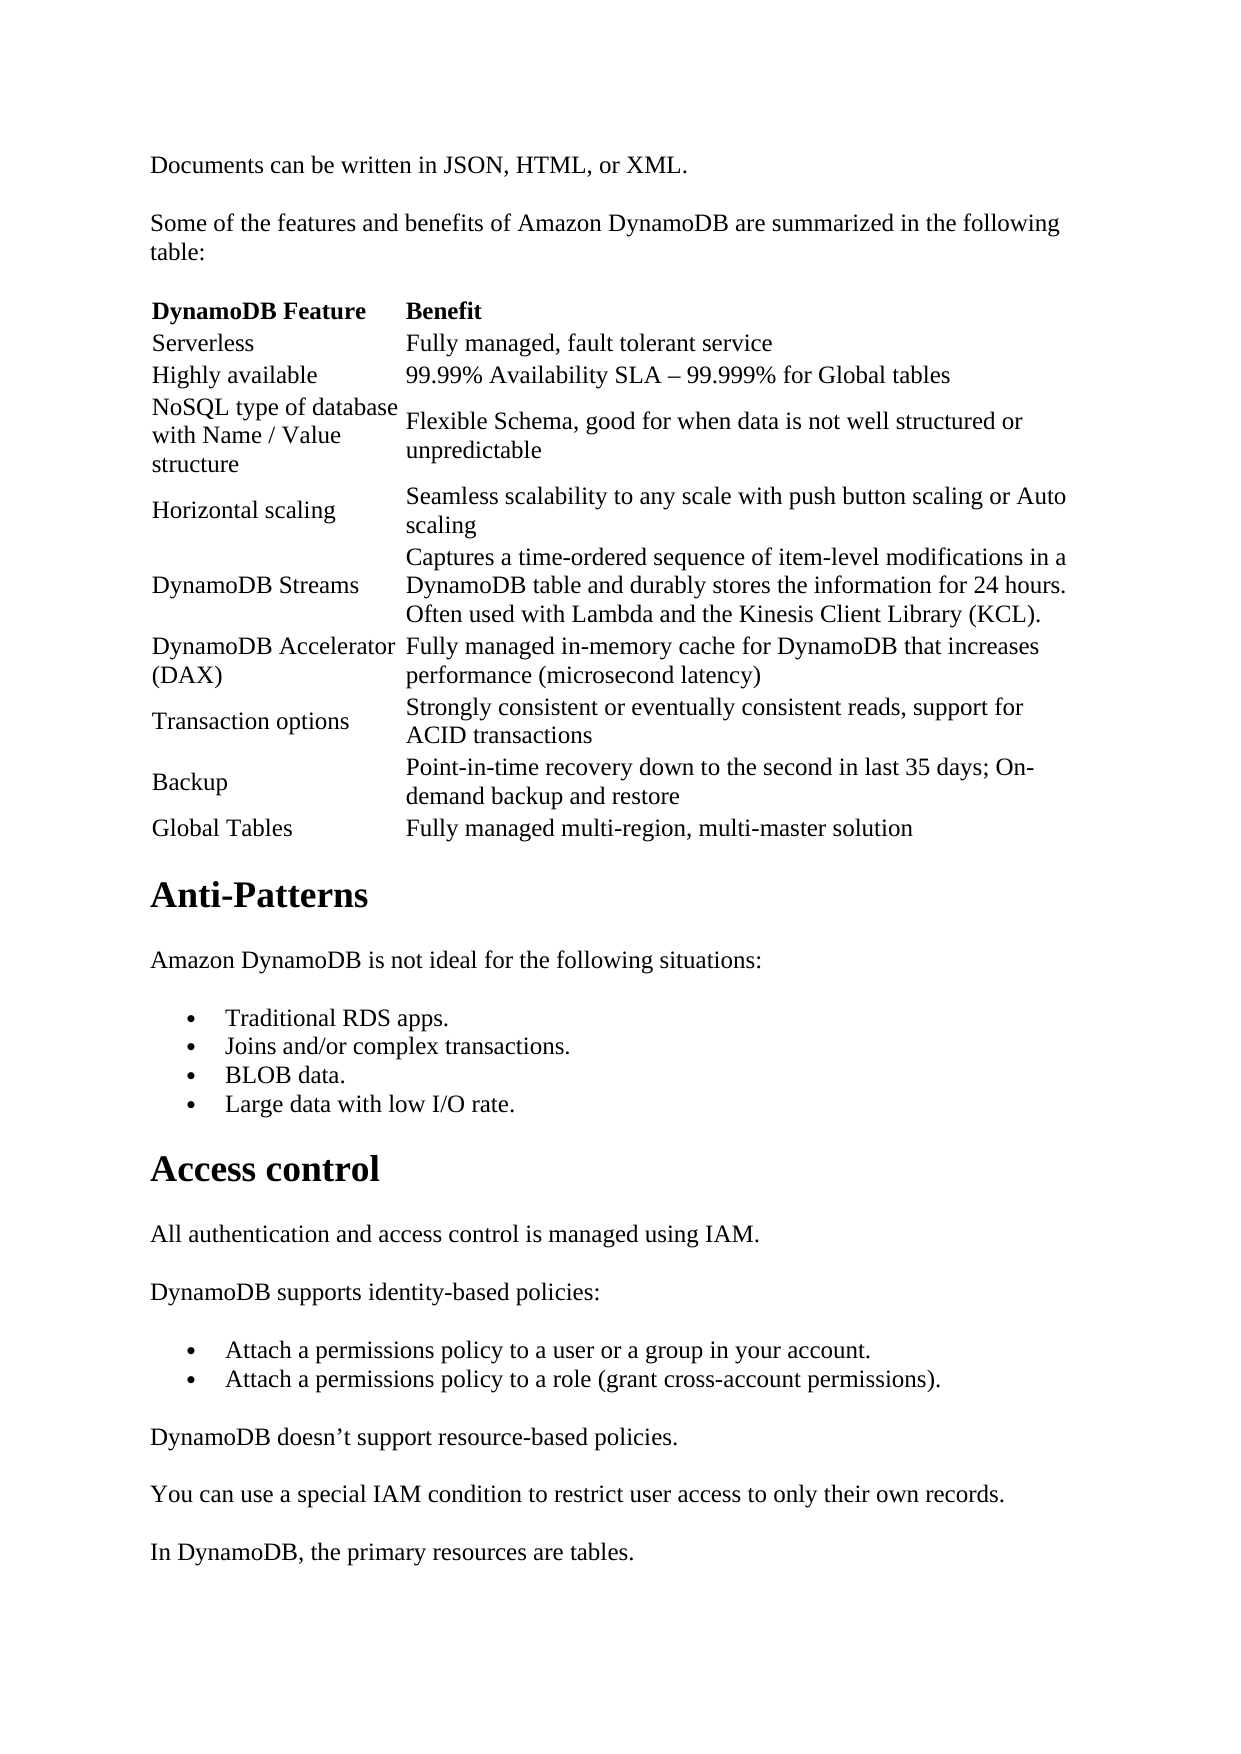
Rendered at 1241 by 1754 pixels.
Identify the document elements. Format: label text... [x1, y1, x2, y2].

table_cell Highly available [150, 358, 404, 390]
table_cell Fully managed, fault tolerant service [404, 326, 1090, 358]
list Joins and/or complex transactions. [187, 1031, 1090, 1060]
list BLOB data. [187, 1060, 1090, 1089]
list Large data with low I/O rate. [187, 1089, 1090, 1118]
table_cell Horizontal scaling [150, 480, 404, 540]
table_cell 99.99% Availability SLA – 99.999% for Global tables [404, 358, 1090, 390]
text All authentication and access control is managed using IAM. [150, 1219, 1090, 1248]
list Attach a permissions policy to a user or a group in your account. [187, 1335, 1090, 1364]
text DynamoDB doesn’t support resource-based policies. [150, 1422, 1090, 1450]
text Access control [150, 1147, 1090, 1190]
list Traditional RDS apps. [187, 1003, 1090, 1031]
table_cell Flexible Schema, good for when data is not well structured or unpredictable [404, 390, 1090, 479]
table_cell NoSQL type of database with Name / Value structure [150, 390, 404, 479]
text DynamoDB supports identity-based policies: [150, 1277, 1090, 1306]
text Amazon DynamoDB is not ideal for the following situations: [150, 945, 1090, 973]
table_cell Global Tables [150, 811, 404, 843]
table_header Benefit [404, 295, 1090, 326]
text Anti-Patterns [150, 872, 1090, 916]
table_cell Fully managed multi-region, multi-master solution [404, 811, 1090, 843]
table_cell Point-in-time recovery down to the second in last 35 days; On-demand backup and restore [404, 751, 1090, 811]
text Some of the features and benefits of Amazon DynamoDB are summarized in the following table: [150, 208, 1090, 265]
table_header DynamoDB Feature [150, 295, 404, 326]
text You can use a special IAM condition to restrict user access to only their own records. [150, 1479, 1090, 1508]
table_cell DynamoDB Streams [150, 540, 404, 629]
table_cell Serverless [150, 326, 404, 358]
text In DynamoDB, the primary resources are tables. [150, 1537, 1090, 1566]
table_cell Captures a time-ordered sequence of item-level modifications in a DynamoDB table and durably stores the information for 24 hours. Often used with Lambda and the Kinesis Client Library (KCL). [404, 540, 1090, 629]
list Attach a permissions policy to a role (grant cross-account permissions). [187, 1364, 1090, 1392]
table_cell DynamoDB Accelerator (DAX) [150, 630, 404, 690]
table_cell Fully managed in-memory cache for DynamoDB that increases performance (microsecond latency) [404, 630, 1090, 690]
table_cell Seamless scalability to any scale with push button scaling or Auto scaling [404, 480, 1090, 540]
table_cell Backup [150, 751, 404, 811]
text Documents can be written in JSON, HTML, or XML. [150, 150, 1090, 179]
table_cell Strongly consistent or eventually consistent reads, support for ACID transactions [404, 690, 1090, 751]
table_cell Transaction options [150, 690, 404, 751]
